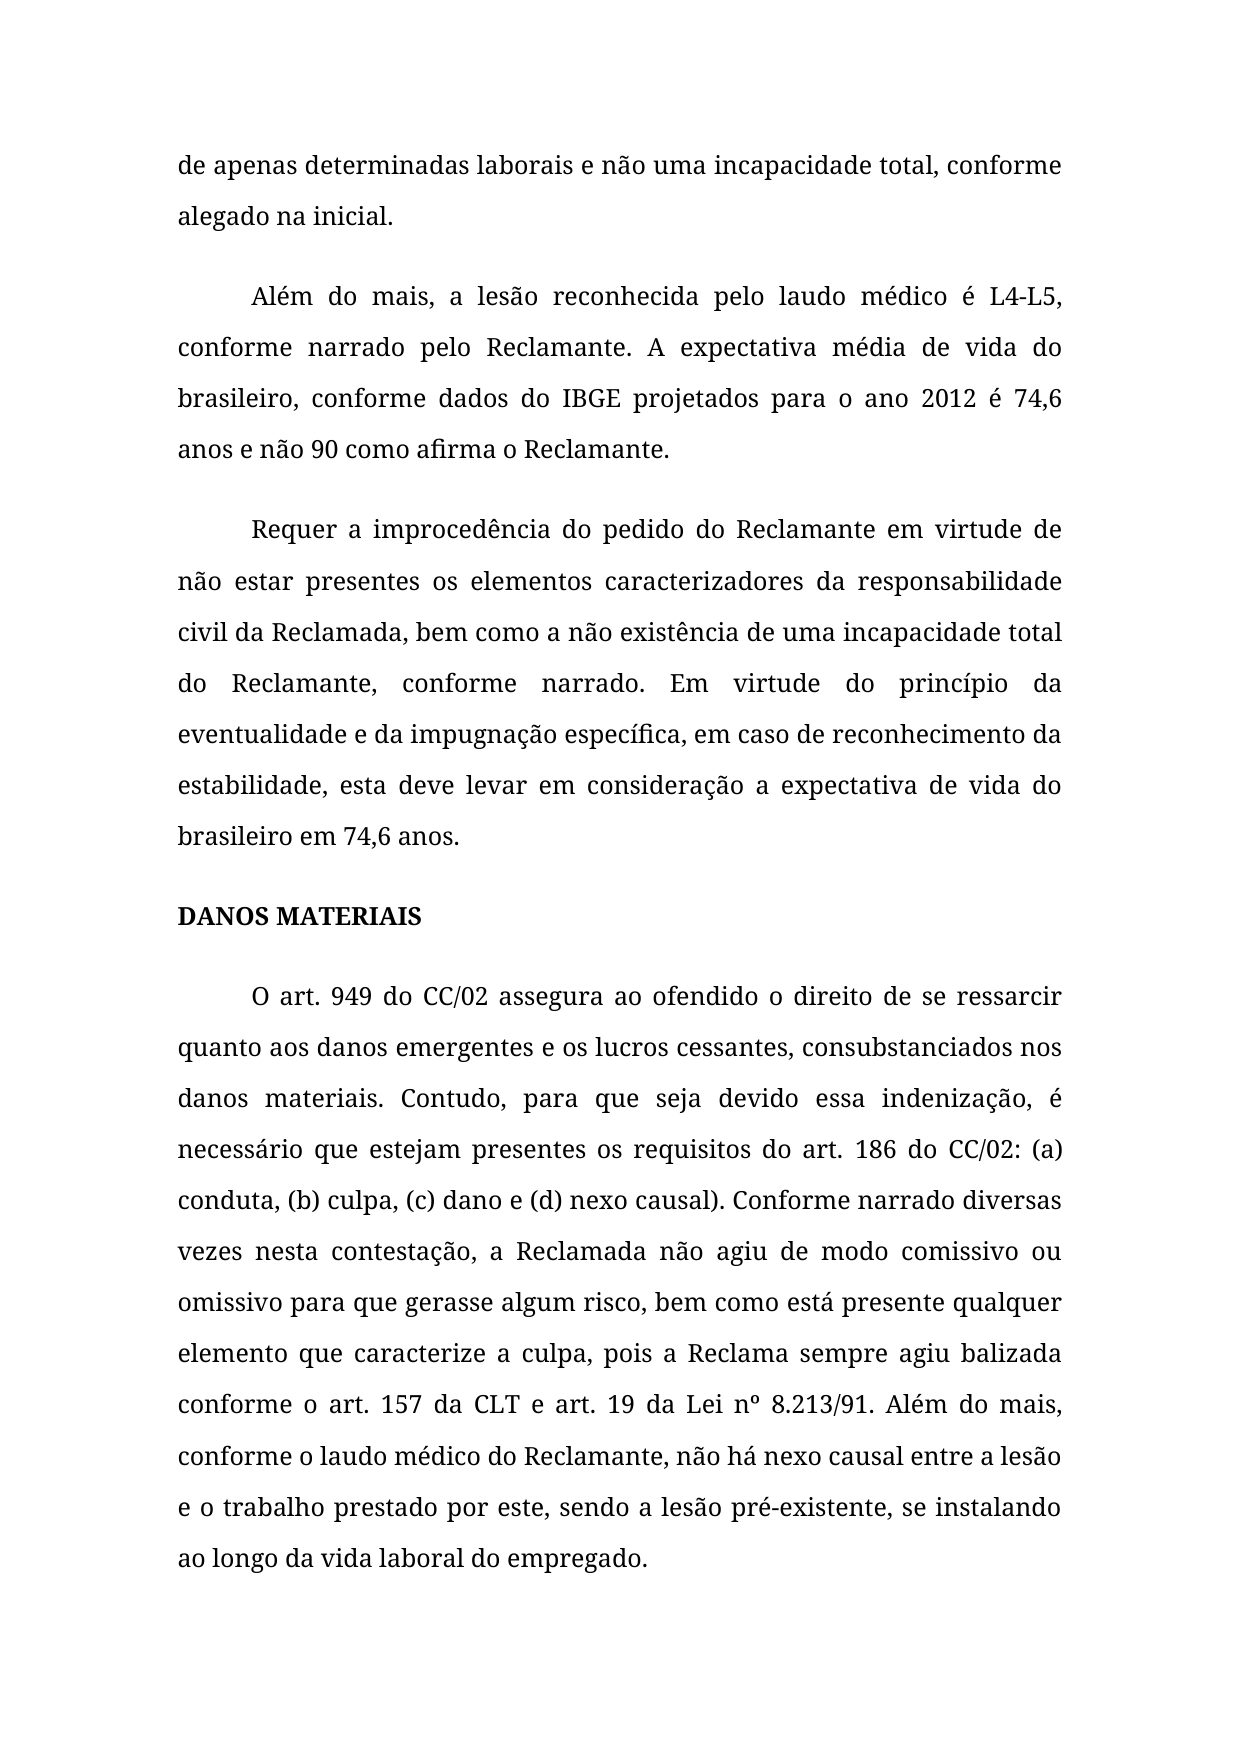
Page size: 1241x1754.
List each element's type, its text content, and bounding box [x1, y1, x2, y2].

text Além do mais, a lesão reconhecida pelo laudo médico é L4-L5, conforme narrado pelo Reclamante. A expectativa média de vida do brasileiro, conforme dados do IBGE projetados para o ano 2012 é 74,6 anos e não 90 como afirma o Reclamante. [177, 279, 1063, 466]
text O art. 949 do CC/02 assegura ao ofendido o direito de se ressarcir quanto aos danos emergentes e os lucros cessantes, consubstanciados nos danos materiais. Contudo, para que seja devido essa indenização, é necessário que estejam presentes os requisitos do art. 186 do CC/02: (a) conduta, (b) culpa, (c) dano e (d) nexo causal). Conforme narrado diversas vezes nesta contestação, a Reclamada não agiu de modo comissivo ou omissivo para que gerasse algum risco, bem como está presente qualquer elemento que caracterize a culpa, pois a Reclama sempre agiu balizada conforme o art. 157 da CLT e art. 19 da Lei nº 8.213/91. Além do mais, conforme o laudo médico do Reclamante, não há nexo causal entre a lesão e o trabalho prestado por este, sendo a lesão pré-existente, se instalando ao longo da vida laboral do empregado. [177, 979, 1063, 1574]
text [177, 148, 1063, 233]
text Requer a improcedência do pedido do Reclamante em virtude de não estar presentes os elementos caracterizadores da responsabilidade civil da Reclamada, bem como a não existência de uma incapacidade total do Reclamante, conforme narrado. Em virtude do princípio da eventualidade e da impugnação específica, em caso de reconhecimento da estabilidade, esta deve levar em consideração a expectativa de vida do brasileiro em 74,6 anos. [177, 512, 1063, 852]
text DANOS MATERIAIS [177, 899, 1063, 933]
